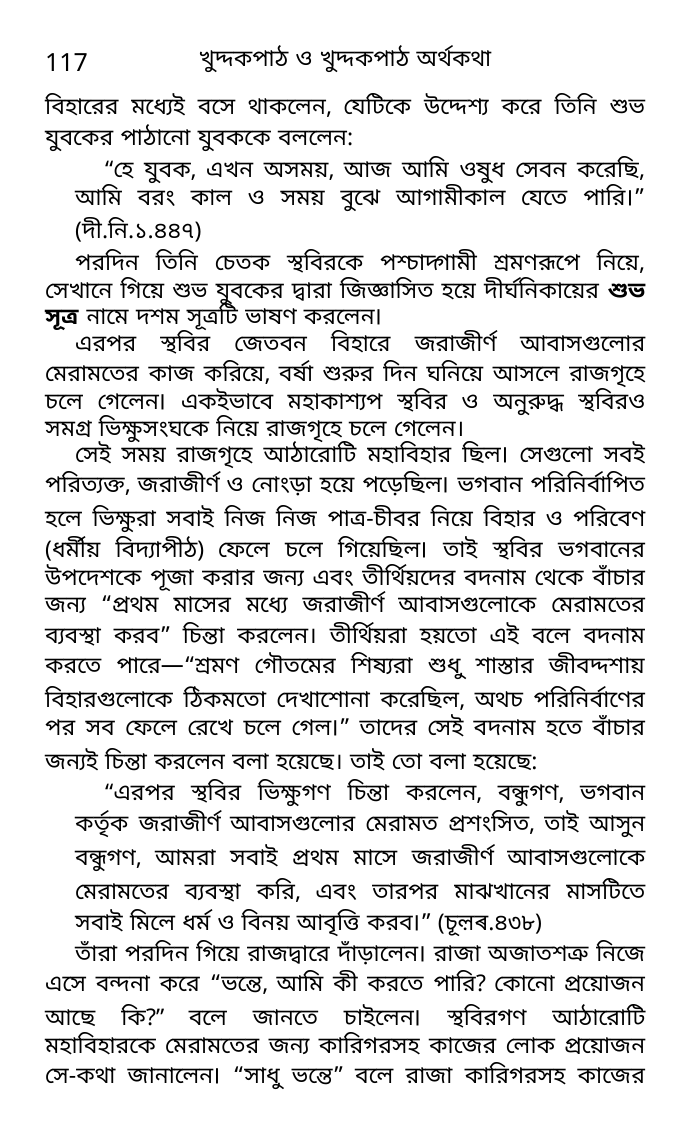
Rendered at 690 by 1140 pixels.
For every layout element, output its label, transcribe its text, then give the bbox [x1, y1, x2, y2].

text সেই সময় রাজগৃহে আঠারোটি মহাবিহার ছিল। সেগুলো সবই পরিত্যক্ত, জরাজীর্ণ ও নোংড়া হয়ে পড়েছিল। ভগবান পরিনির্বাপিত হলে ভিক্ষুরা সবাই নিজ নিজ পাত্র-চীবর নিয়ে বিহার ও পরিবেণ (ধর্মীয় বিদ্যাপীঠ) ফেলে চলে গিয়েছিল। তাই স্থবির ভগবানের উপদেশকে পূজা করার জন্য এবং তীর্থিয়দের বদনাম থেকে বাঁচার জন্য “প্রথম মাসের মধ্যে জরাজীর্ণ আবাসগুলোকে মেরামতের ব্যবস্থা করব” চিন্তা করলেন। তীর্থিয়রা হয়তো এই বলে বদনাম করতে পারে—“শ্রমণ গৌতমের শিষ্যরা শুধু শাস্তার জীবদ্দশায় বিহারগুলোকে ঠিকমতো দেখাশোনা করেছিল, অথচ পরিনির্বাণের পর সব ফেলে রেখে চলে গেল।” তাদের সেই বদনাম হতে বাঁচার জন্যই চিন্তা করলেন বলা হয়েছে। তাই তো বলা হয়েছে: [45, 441, 645, 776]
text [45, 940, 645, 1092]
text এরপর স্থবির জেতবন বিহারে জরাজীর্ণ আবাসগুলোর মেরামতের কাজ করিয়ে, বর্ষা শুরুর দিন ঘনিয়ে আসলে রাজগৃহে চলে গেলেন। একইভাবে মহাকাশ্যপ স্থবির ও অনুরুদ্ধ স্থবিরও সমগ্র ভিক্ষুসংঘকে নিয়ে রাজগৃহে চলে গেলেন। [45, 330, 645, 441]
text পরদিন তিনি চেতক স্থবিরকে পশ্চাদ্গামী শ্রমণরূপে নিয়ে, সেখানে গিয়ে শুভ যুবকের দ্বারা জিজ্ঞাসিত হয়ে দীর্ঘনিকায়ের শুভ সূত্র নামে দশম সূত্রটি ভাষণ করলেন। [45, 246, 645, 330]
text “হে যুবক, এখন অসময়, আজ আমি ওষুধ সেবন করেছি, আমি বরং কাল ও সময় বুঝে আগামীকাল যেতে পারি।” (দী.নি.১.৪৪৭) [75, 152, 645, 246]
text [45, 90, 645, 152]
text “এরপর স্থবির ভিক্ষুগণ চিন্তা করলেন, বন্ধুগণ, ভগবান কর্তৃক জরাজীর্ণ আবাসগুলোর মেরামত প্রশংসিত, তাই আসুন বন্ধুগণ, আমরা সবাই প্রথম মাসে জরাজীর্ণ আবাসগুলোকে মেরামতের ব্যবস্থা করি, এবং তারপর মাঝখানের মাসটিতে সবাই মিলে ধর্ম ও বিনয় আবৃত্তি করব।” (চূল়ৰ.৪৩৮) [75, 776, 645, 940]
